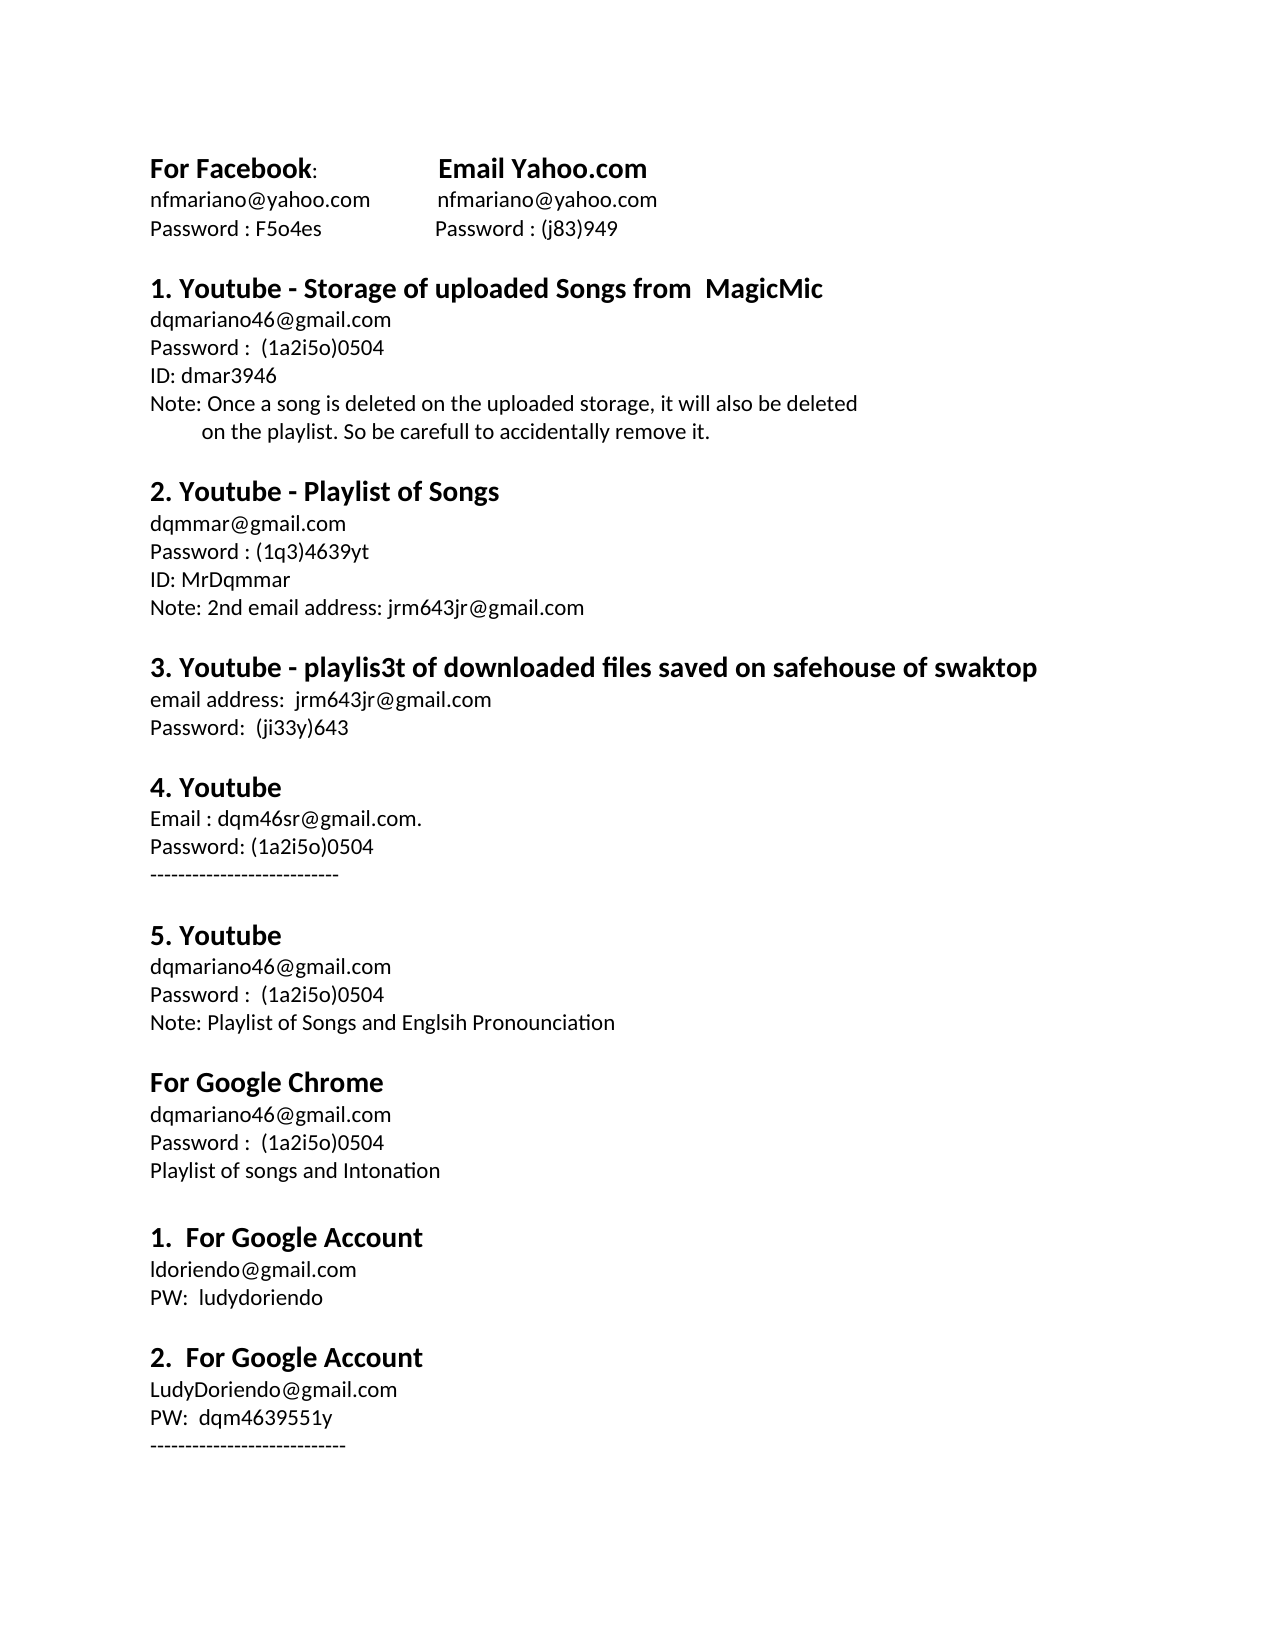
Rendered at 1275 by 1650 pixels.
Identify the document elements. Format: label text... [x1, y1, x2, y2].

text 2. For Google Account [150, 1339, 1125, 1375]
text For Google Chrome [150, 1064, 1125, 1100]
text ID: dmar3946 [150, 361, 1125, 389]
text ---------------------------- [150, 1431, 1125, 1459]
text on the playlist. So be carefull to accidentally remove it. [150, 417, 1125, 445]
text --------------------------- [150, 861, 1125, 888]
text 2. Youtube - Playlist of Songs [150, 473, 1125, 509]
text Password: (1a2i5o)0504 [150, 832, 1125, 861]
text dqmmar@gmail.com [150, 509, 1125, 537]
text Playlist of songs and Intonation [150, 1156, 1125, 1184]
text Password : (1q3)4639yt [150, 537, 1125, 565]
text Note: Playlist of Songs and Englsih Pronounciation [150, 1008, 1125, 1036]
text Password : (1a2i5o)0504 [150, 980, 1125, 1008]
text 4. Youtube [150, 769, 1125, 804]
text Password : F5o4es Password : (j83)949 [150, 214, 1125, 242]
text ldoriendo@gmail.com [150, 1255, 1125, 1283]
text Note: Once a song is deleted on the uploaded storage, it will also be deleted [150, 389, 1125, 417]
text For Facebook: Email Yahoo.com [150, 150, 1125, 186]
text email address: jrm643jr@gmail.com [150, 685, 1125, 713]
text Note: 2nd email address: jrm643jr@gmail.com [150, 593, 1125, 621]
text dqmariano46@gmail.com [150, 305, 1125, 333]
text dqmariano46@gmail.com [150, 952, 1125, 980]
text 3. Youtube - playlis3t of downloaded files saved on safehouse of swaktop [150, 649, 1125, 685]
text dqmariano46@gmail.com [150, 1100, 1125, 1128]
text PW: ludydoriendo [150, 1283, 1125, 1311]
text PW: dqm4639551y [150, 1403, 1125, 1431]
text 5. Youtube [150, 917, 1125, 952]
text Password : (1a2i5o)0504 [150, 333, 1125, 361]
text Password : (1a2i5o)0504 [150, 1128, 1125, 1156]
text 1. Youtube - Storage of uploaded Songs from MagicMic [150, 270, 1125, 305]
text 1. For Google Account [150, 1219, 1125, 1255]
text Email : dqm46sr@gmail.com. [150, 804, 1125, 832]
text ID: MrDqmmar [150, 565, 1125, 593]
text nfmariano@yahoo.com nfmariano@yahoo.com [150, 186, 1125, 214]
text LudyDoriendo@gmail.com [150, 1375, 1125, 1403]
text Password: (ji33y)643 [150, 713, 1125, 741]
